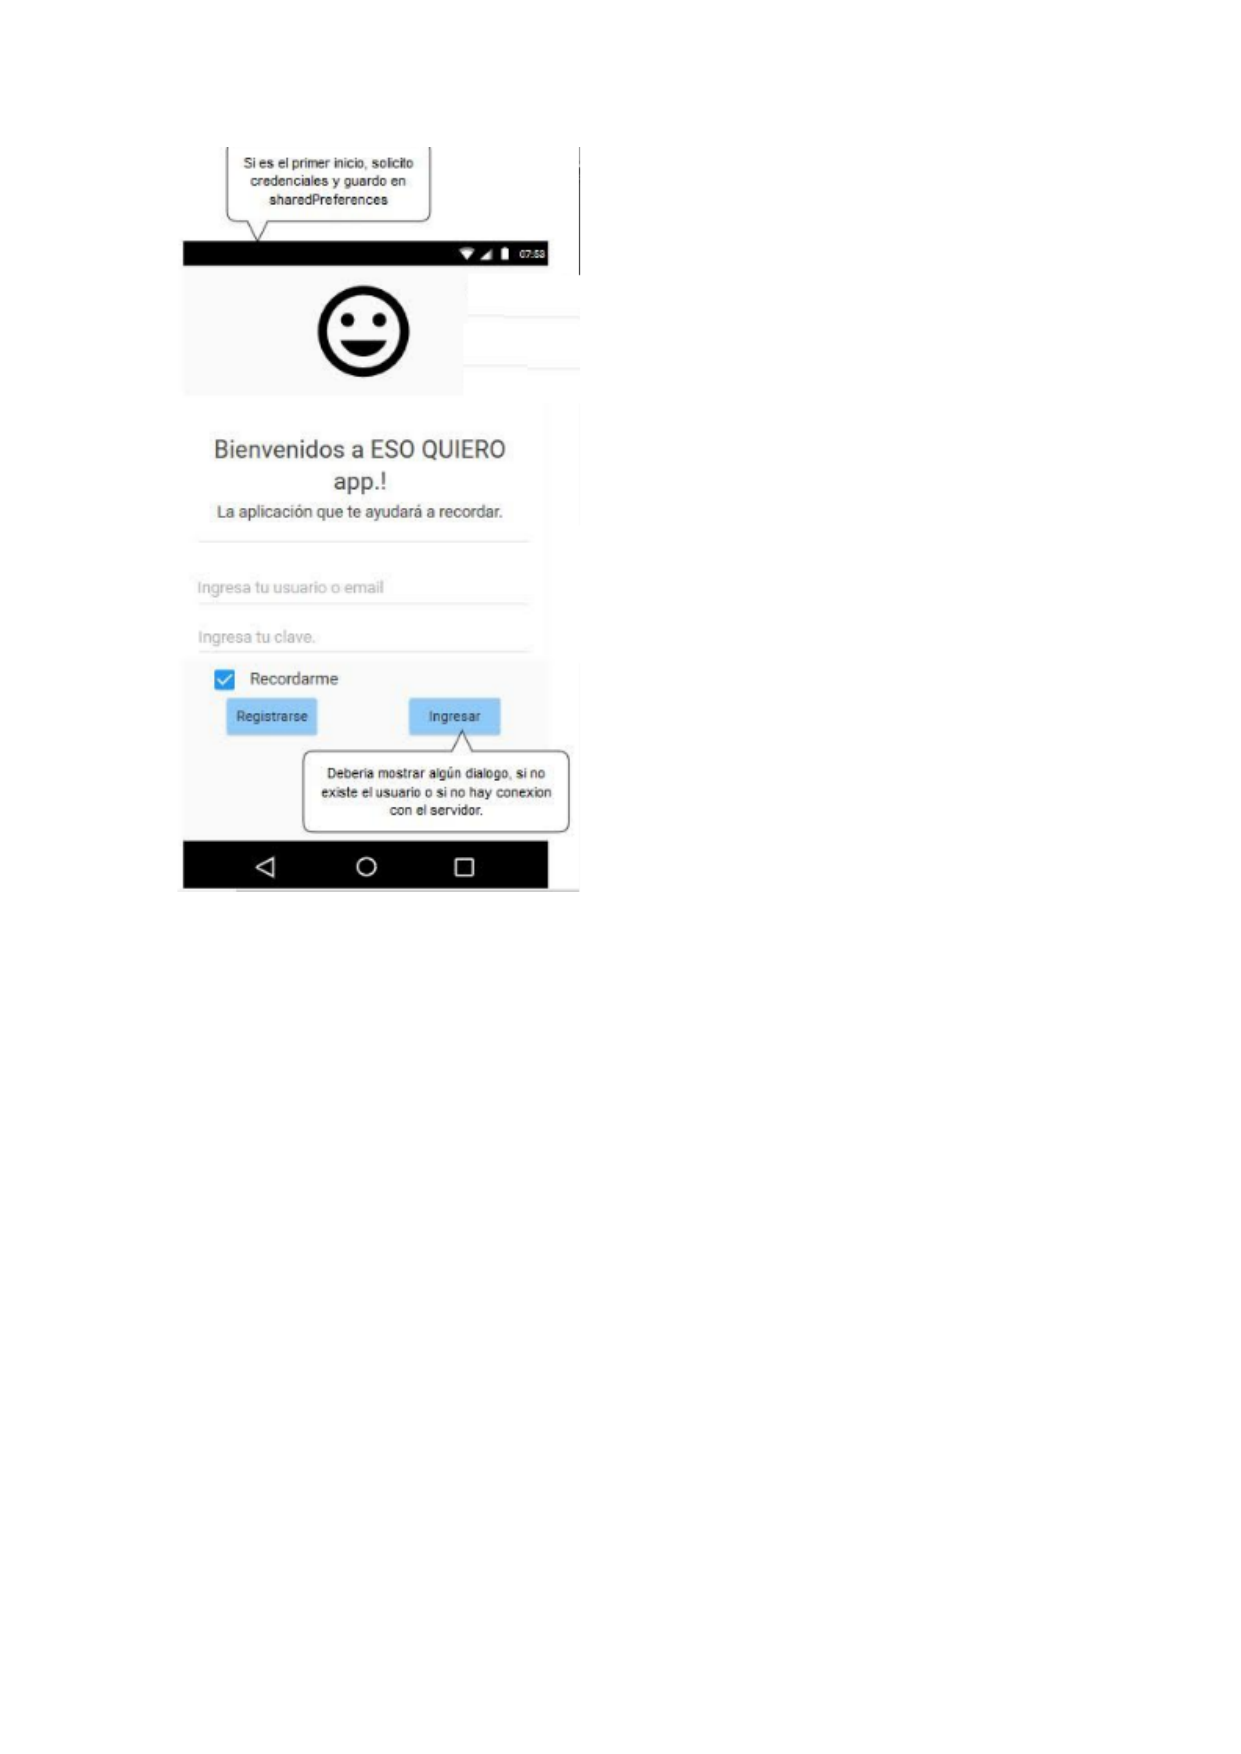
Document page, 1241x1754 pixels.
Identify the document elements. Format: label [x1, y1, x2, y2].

picture [177, 147, 581, 892]
